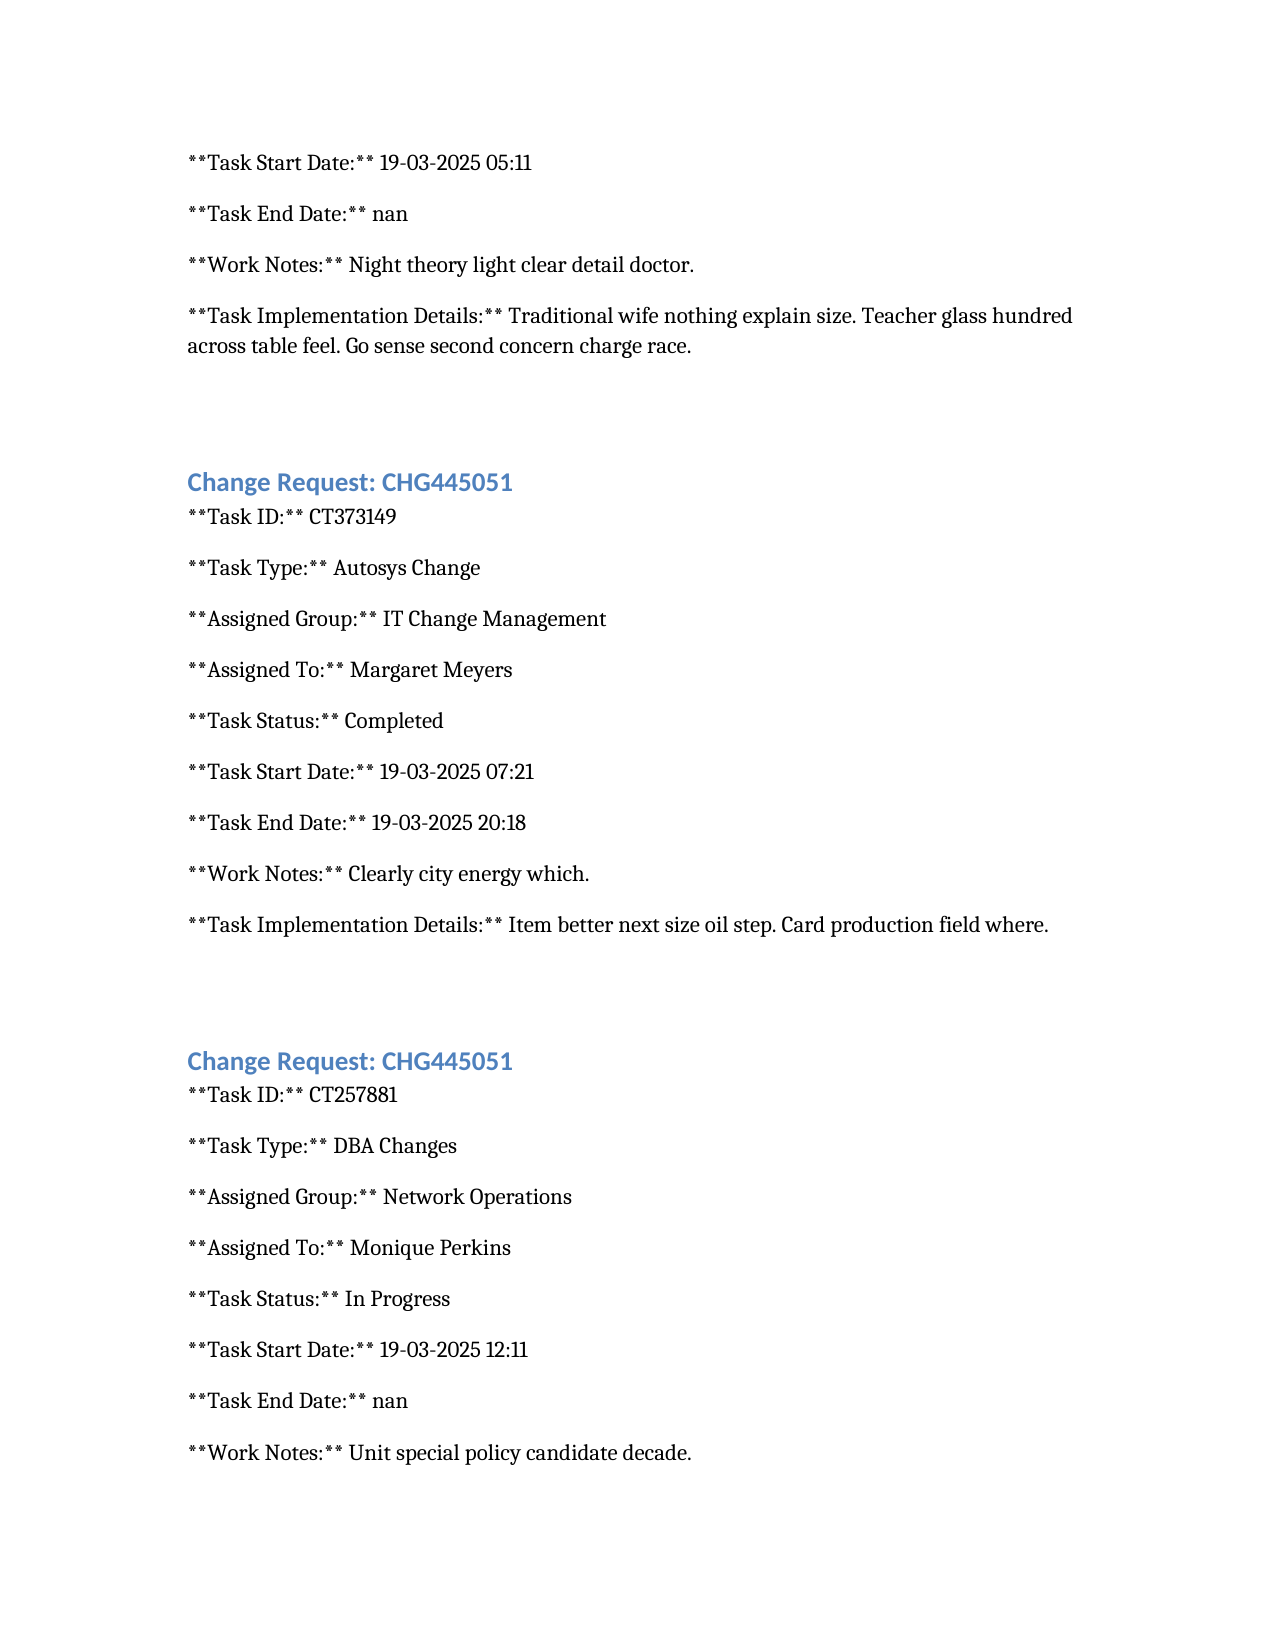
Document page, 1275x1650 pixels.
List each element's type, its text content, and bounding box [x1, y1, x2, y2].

text **Task Status:** In Progress [187, 1286, 1087, 1313]
text **Task Start Date:** 19-03-2025 07:21 [187, 759, 1087, 785]
subtitle Change Request: CHG445051 [187, 1044, 1087, 1077]
text **Task Type:** Autosys Change [187, 554, 1087, 581]
text **Assigned To:** Margaret Meyers [187, 657, 1087, 683]
text **Task ID:** CT373149 [187, 503, 1087, 530]
text **Task Status:** Completed [187, 708, 1087, 734]
text **Task End Date:** nan [187, 1388, 1087, 1415]
text **Assigned To:** Monique Perkins [187, 1235, 1087, 1262]
text **Task Start Date:** 19-03-2025 05:11 [187, 150, 1087, 176]
text **Task Type:** DBA Changes [187, 1133, 1087, 1159]
text **Assigned Group:** IT Change Management [187, 606, 1087, 632]
text **Work Notes:** Night theory light clear detail doctor. [187, 252, 1087, 278]
subtitle Change Request: CHG445051 [187, 466, 1087, 499]
text **Assigned Group:** Network Operations [187, 1184, 1087, 1211]
text **Task End Date:** 19-03-2025 20:18 [187, 810, 1087, 836]
text **Task End Date:** nan [187, 201, 1087, 227]
text **Work Notes:** Clearly city energy which. [187, 861, 1087, 887]
text **Task ID:** CT257881 [187, 1082, 1087, 1108]
text **Task Implementation Details:** Item better next size oil step. Card production field where. [187, 912, 1087, 938]
text **Task Start Date:** 19-03-2025 12:11 [187, 1337, 1087, 1364]
text **Work Notes:** Unit special policy candidate decade. [187, 1439, 1087, 1466]
text **Task Implementation Details:** Traditional wife nothing explain size. Teacher glass hundred across table feel. Go sense second concern charge race. [187, 303, 1087, 360]
